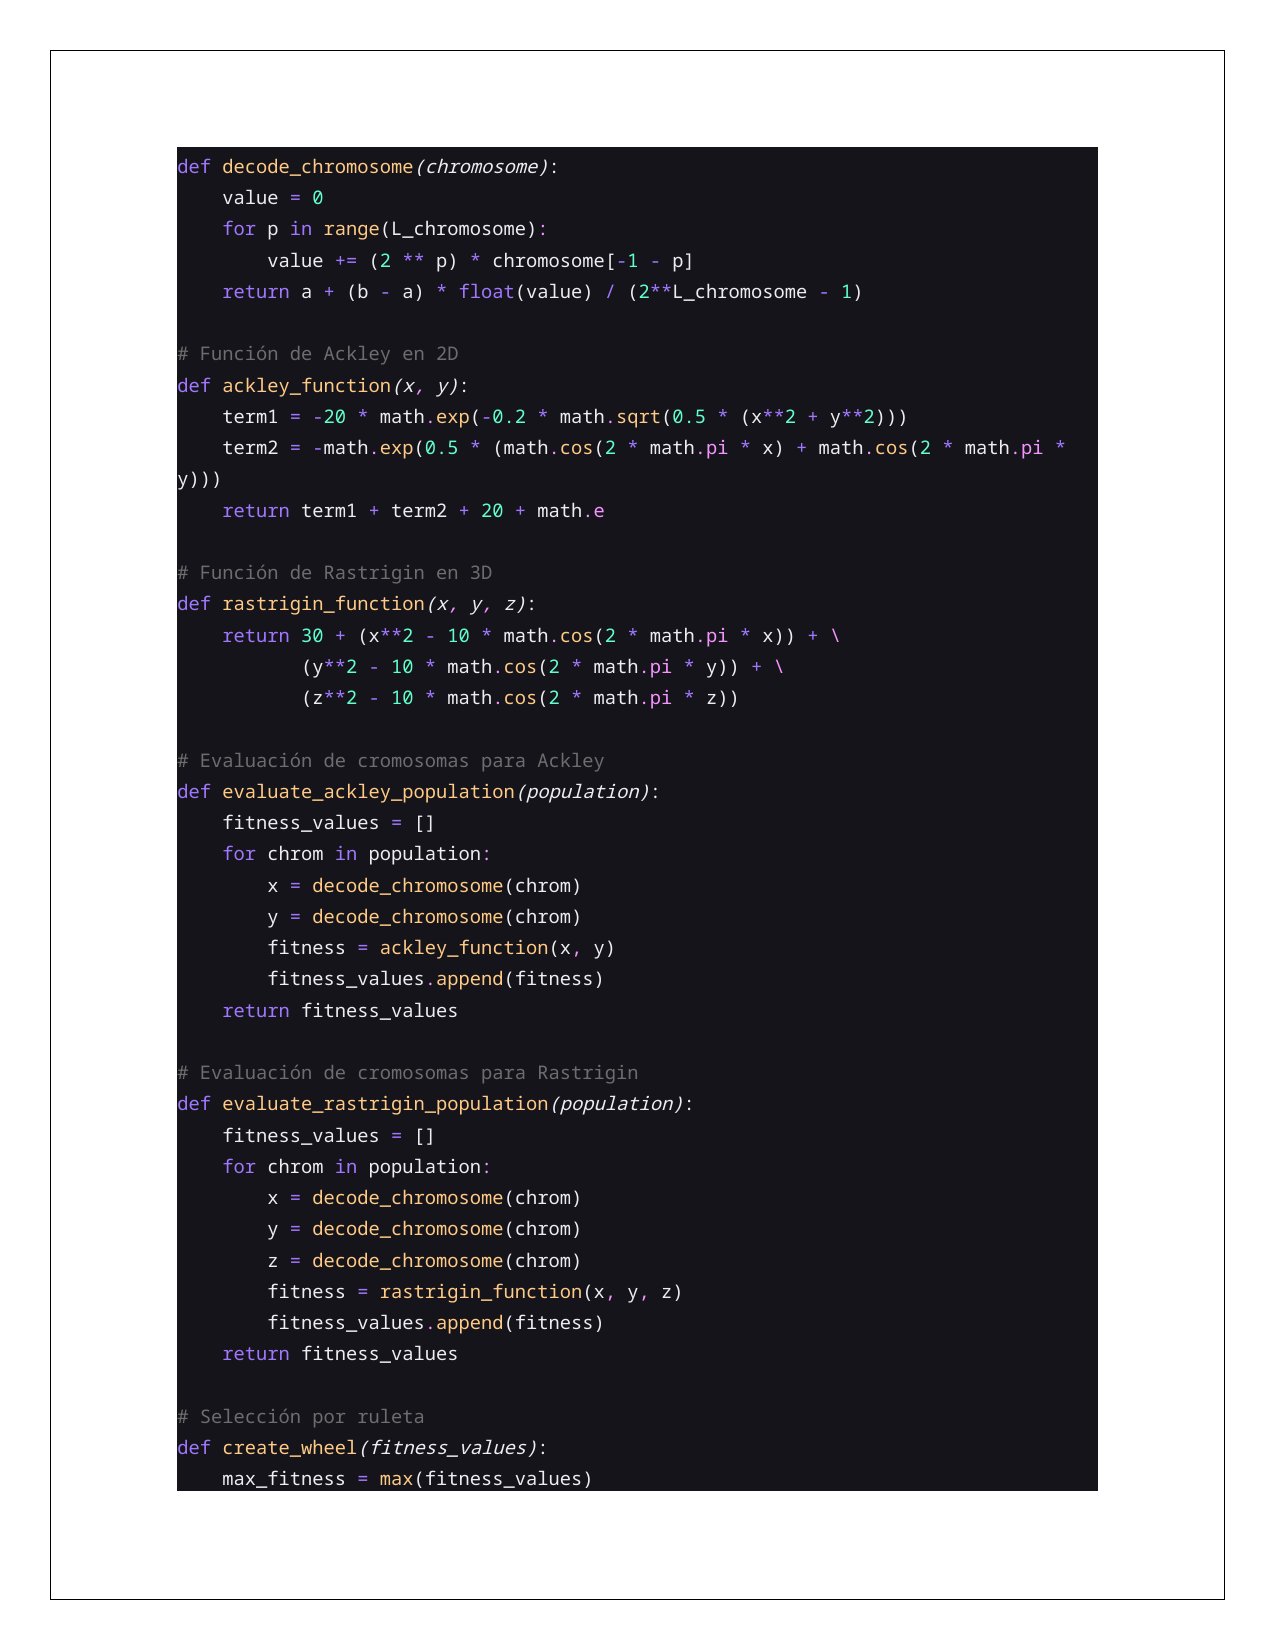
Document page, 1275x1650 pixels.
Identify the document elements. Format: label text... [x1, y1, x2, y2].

text term1 = -20 * math.exp(-0.2 * math.sqrt(0.5 * (x**2 + y**2))) [177, 397, 1098, 429]
text value += (2 ** p) * chromosome[-1 - p] [177, 241, 1098, 272]
text # Selección por ruleta [177, 1397, 1098, 1429]
text # Evaluación de cromosomas para Ackley [177, 741, 1098, 772]
text fitness_values.append(fitness) [177, 1304, 1098, 1335]
text for chrom in population: [177, 835, 1098, 866]
text def decode_chromosome(chromosome): [177, 147, 1098, 179]
text z = decode_chromosome(chrom) [177, 1241, 1098, 1272]
text fitness_values = [] [177, 804, 1098, 835]
text def create_wheel(fitness_values): [177, 1429, 1098, 1460]
text return a + (b - a) * float(value) / (2**L_chromosome - 1) [177, 272, 1098, 304]
text # Función de Ackley en 2D [177, 335, 1098, 366]
text for chrom in population: [177, 1147, 1098, 1179]
text def ackley_function(x, y): [177, 366, 1098, 397]
text fitness = ackley_function(x, y) [177, 929, 1098, 960]
text def rastrigin_function(x, y, z): [177, 585, 1098, 616]
text fitness_values.append(fitness) [177, 960, 1098, 991]
text y = decode_chromosome(chrom) [177, 1210, 1098, 1241]
text # Función de Rastrigin en 3D [177, 554, 1098, 585]
text return fitness_values [177, 991, 1098, 1022]
text (y**2 - 10 * math.cos(2 * math.pi * y)) + \ [177, 647, 1098, 679]
text term2 = -math.exp(0.5 * (math.cos(2 * math.pi * x) + math.cos(2 * math.pi * y))) [177, 429, 1098, 491]
text return 30 + (x**2 - 10 * math.cos(2 * math.pi * x)) + \ [177, 616, 1098, 647]
text x = decode_chromosome(chrom) [177, 1179, 1098, 1210]
text def evaluate_ackley_population(population): [177, 772, 1098, 804]
text return term1 + term2 + 20 + math.e [177, 491, 1098, 522]
text # Evaluación de cromosomas para Rastrigin [177, 1054, 1098, 1085]
text fitness_values = [] [177, 1116, 1098, 1147]
text fitness = rastrigin_function(x, y, z) [177, 1272, 1098, 1304]
text max_fitness = max(fitness_values) [177, 1460, 1098, 1491]
text for p in range(L_chromosome): [177, 210, 1098, 241]
text y = decode_chromosome(chrom) [177, 897, 1098, 929]
text x = decode_chromosome(chrom) [177, 866, 1098, 897]
text value = 0 [177, 179, 1098, 210]
text return fitness_values [177, 1335, 1098, 1366]
text (z**2 - 10 * math.cos(2 * math.pi * z)) [177, 679, 1098, 710]
text def evaluate_rastrigin_population(population): [177, 1085, 1098, 1116]
